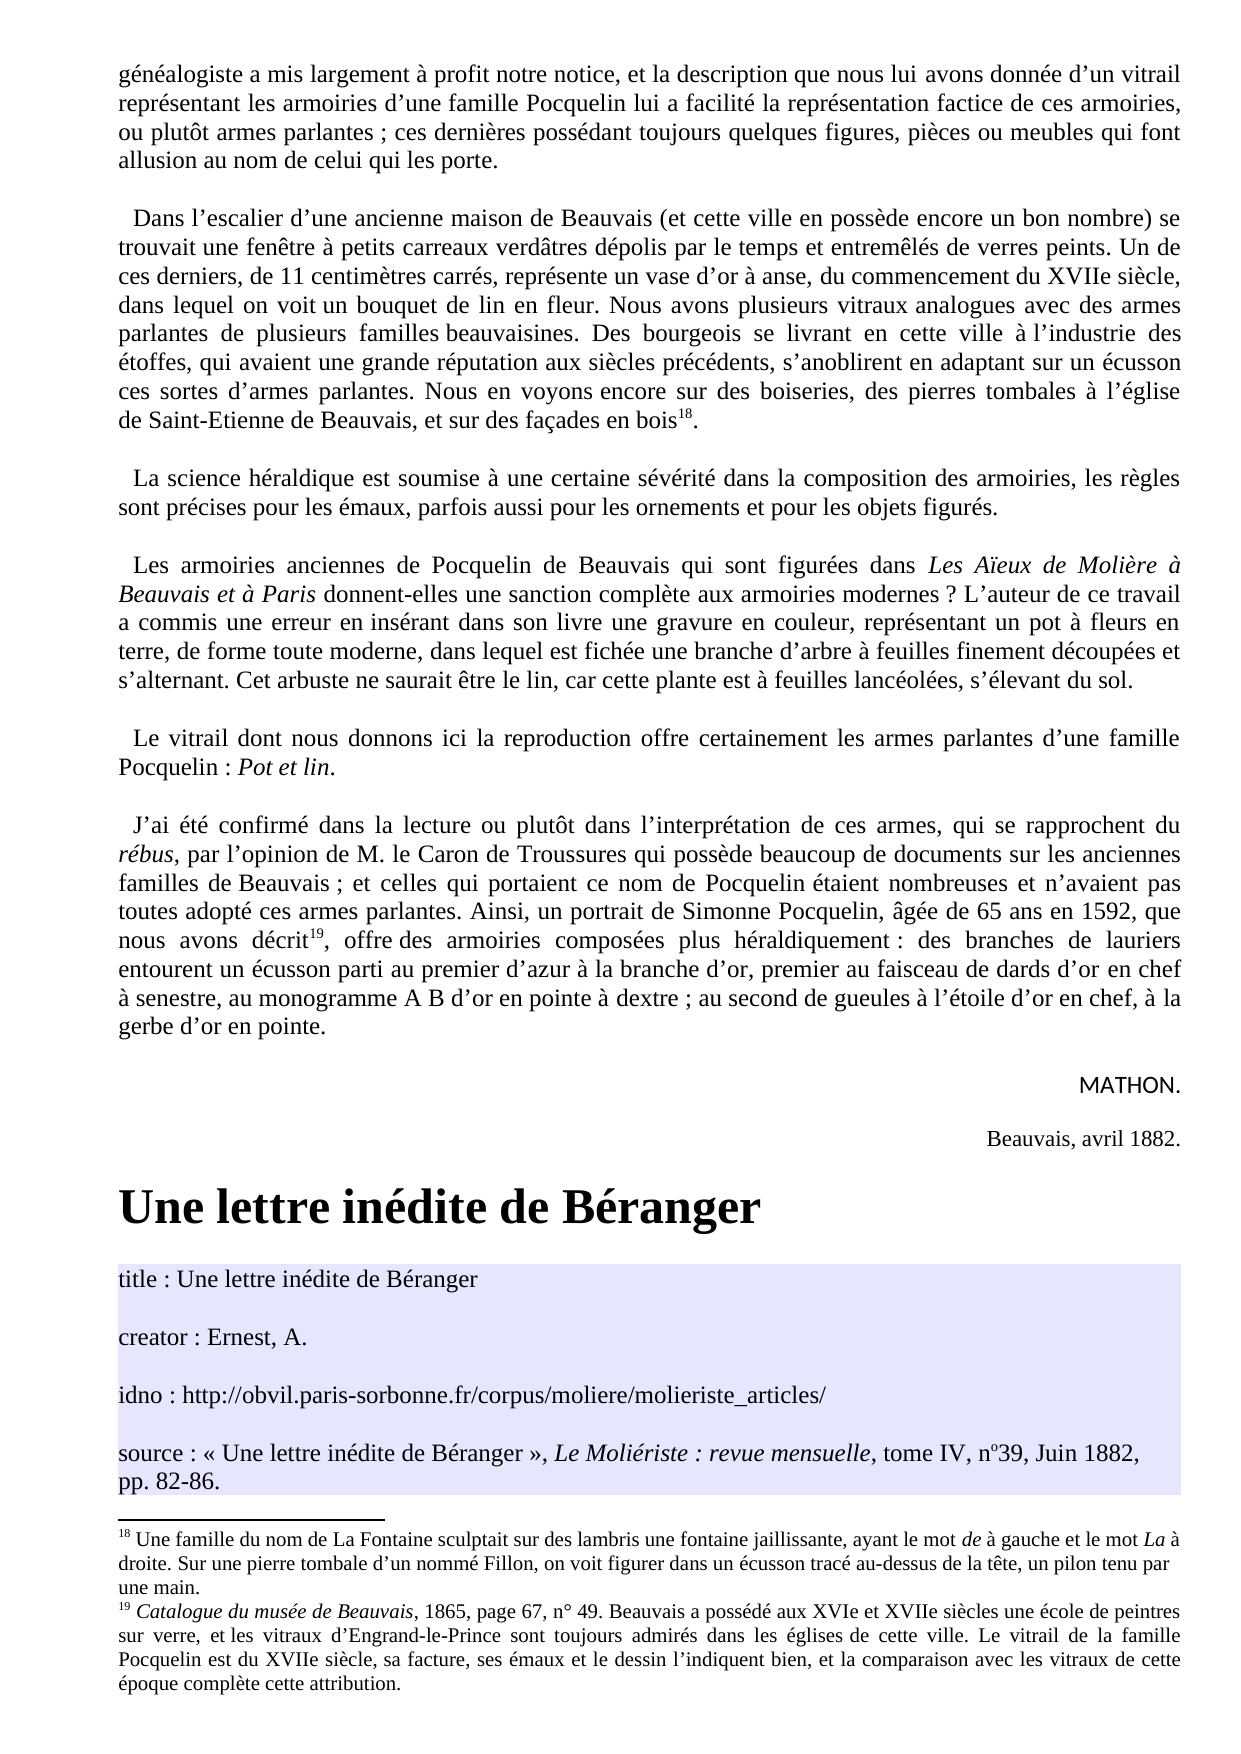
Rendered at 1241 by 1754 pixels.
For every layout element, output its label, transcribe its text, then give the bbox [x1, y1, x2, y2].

text title : Une lettre inédite de Béranger [118, 1264, 1181, 1293]
text J’ai été confirmé dans la lecture ou plutôt dans l’interprétation de ces armes, qui se rapprochent du rébus, par l’opinion de M. le Caron de Troussures qui possède beaucoup de documents sur les anciennes familles de Beauvais ; et celles qui portaient ce nom de Pocquelin étaient nombreuses et n’avaient pas toutes adopté ces armes parlantes. Ainsi, un portrait de Simonne Pocquelin, âgée de 65 ans en 1592, que nous avons décrit, offre des armoiries composées plus héraldiquement : des branches de lauriers entourent un écusson parti au premier d’azur à la branche d’or, premier au faisceau de dards d’or en chef à senestre, au monogramme A B d’or en pointe à dextre ; au second de gueules à l’étoile d’or en chef, à la gerbe d’or en pointe. [118, 810, 1181, 1040]
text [118, 59, 1181, 174]
text creator : Ernest, A. [118, 1322, 1181, 1351]
text MATHON. [118, 1070, 1181, 1100]
subtitle Une lettre inédite de Béranger [118, 1177, 1181, 1234]
text source : « Une lettre inédite de Béranger », Le Moliériste : revue mensuelle, tome IV, no39, Juin 1882, pp. 82-86. [118, 1438, 1181, 1495]
text La science héraldique est soumise à une certaine sévérité dans la composition des armoiries, les règles sont précises pour les émaux, parfois aussi pour les ornements et pour les objets figurés. [118, 463, 1181, 521]
text idno : http://obvil.paris-sorbonne.fr/corpus/moliere/molieriste_articles/ [118, 1380, 1181, 1408]
text Beauvais, avril 1882. [118, 1126, 1181, 1152]
text Les armoiries anciennes de Pocquelin de Beauvais qui sont figurées dans Les Aïeux de Molière à Beauvais et à Paris donnent-elles une sanction complète aux armoiries modernes ? L’auteur de ce travail a commis une erreur en insérant dans son livre une gravure en couleur, représentant un pot à fleurs en terre, de forme toute moderne, dans lequel est fichée une branche d’arbre à feuilles finement découpées et s’alternant. Cet arbuste ne saurait être le lin, car cette plante est à feuilles lancéolées, s’élevant du sol. [118, 550, 1181, 694]
text Le vitrail dont nous donnons ici la reproduction offre certainement les armes parlantes d’une famille Pocquelin : Pot et lin. [118, 723, 1181, 781]
text Dans l’escalier d’une ancienne maison de Beauvais (et cette ville en possède encore un bon nombre) se trouvait une fenêtre à petits carreaux verdâtres dépolis par le temps et entremêlés de verres peints. Un de ces derniers, de 11 centimètres carrés, représente un vase d’or à anse, du commencement du XVIIe siècle, dans lequel on voit un bouquet de lin en fleur. Nous avons plusieurs vitraux analogues avec des armes parlantes de plusieurs familles beauvaisines. Des bourgeois se livrant en cette ville à l’industrie des étoffes, qui avaient une grande réputation aux siècles précédents, s’anoblirent en adaptant sur un écusson ces sortes d’armes parlantes. Nous en voyons encore sur des boiseries, des pierres tombales à l’église de Saint-Etienne de Beauvais, et sur des façades en bois. [118, 203, 1181, 433]
